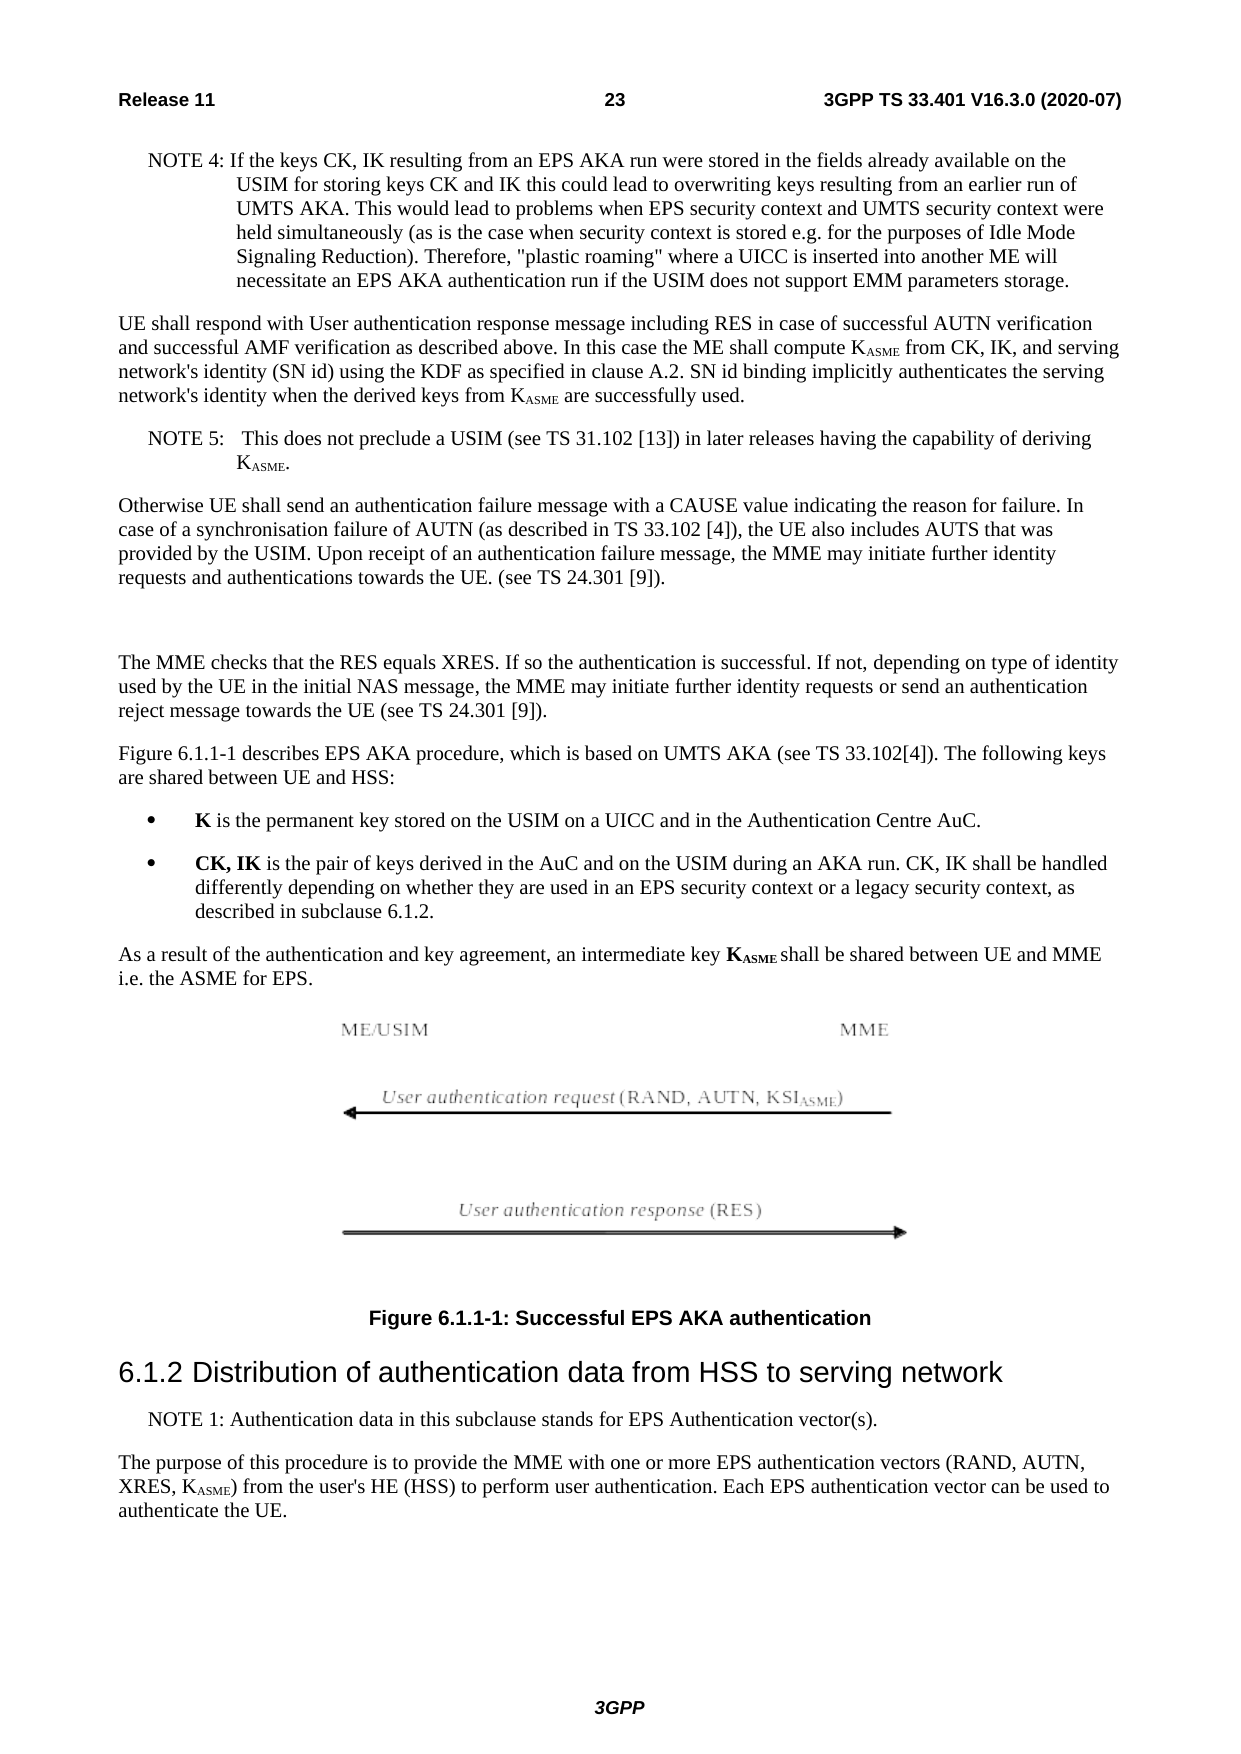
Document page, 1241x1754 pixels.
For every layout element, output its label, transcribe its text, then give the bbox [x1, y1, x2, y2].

text NOTE 1: Authentication data in this subclause stands for EPS Authentication vector(s). [148, 1407, 1122, 1431]
subtitle 6.1.2 Distribution of authentication data from HSS to serving network [118, 1354, 1122, 1388]
text NOTE 4: If the keys CK, IK resulting from an EPS AKA run were stored in the fields already available on the USIM for storing keys CK and IK this could lead to overwriting keys resulting from an earlier run of UMTS AKA. This would lead to problems when EPS security context and UMTS security context were held simultaneously (as is the case when security context is stored e.g. for the purposes of Idle Mode Signaling Reduction). Therefore, "plastic roaming" where a UICC is inserted into another ME will necessitate an EPS AKA authentication run if the USIM does not support EMM parameters storage. [148, 147, 1122, 292]
text Figure 6.1.1-1 describes EPS AKA procedure, which is based on UMTS AKA (see TS 33.102[4]). The following keys are shared between UE and HSS: [118, 741, 1122, 789]
text The purpose of this procedure is to provide the MME with one or more EPS authentication vectors (RAND, AUTN, XRES, KASME) from the user's HE (HSS) to perform user authentication. Each EPS authentication vector can be used to authenticate the UE. [118, 1450, 1122, 1522]
text The MME checks that the RES equals XRES. If so the authentication is successful. If not, depending on type of identity used by the UE in the initial NAS message, the MME may initiate further identity requests or send an authentication reject message towards the UE (see TS 24.301 [9]). [118, 650, 1122, 722]
list K is the permanent key stored on the USIM on a UICC and in the Authentication Centre AuC. [148, 808, 1122, 832]
text Figure 6.1.1-1: Successful EPS AKA authentication [118, 1306, 1122, 1329]
text Otherwise UE shall send an authentication failure message with a CAUSE value indicating the reason for failure. In case of a synchronisation failure of AUTN (as described in TS 33.102 [4]), the UE also includes AUTS that was provided by the USIM. Upon receipt of an authentication failure message, the MME may initiate further identity requests and authentications towards the UE. (see TS 24.301 [9]). [118, 492, 1122, 589]
text As a result of the authentication and key agreement, an intermediate key KASME shall be shared between UE and MME i.e. the ASME for EPS. [118, 942, 1122, 990]
text NOTE 5: This does not preclude a USIM (see TS 31.102 [13]) in later releases having the capability of deriving KASME. [148, 426, 1122, 474]
list CK, IK is the pair of keys derived in the AuC and on the USIM during an AKA run. CK, IK shall be handled differently depending on whether they are used in an EPS security context or a legacy security context, as described in subclause 6.1.2. [148, 851, 1122, 923]
text UE shall respond with User authentication response message including RES in case of successful AUTN verification and successful AMF verification as described above. In this case the ME shall compute KASME from CK, IK, and serving network's identity (SN id) using the KDF as specified in clause A.2. SN id binding implicitly authenticates the serving network's identity when the derived keys from KASME are successfully used. [118, 311, 1122, 407]
